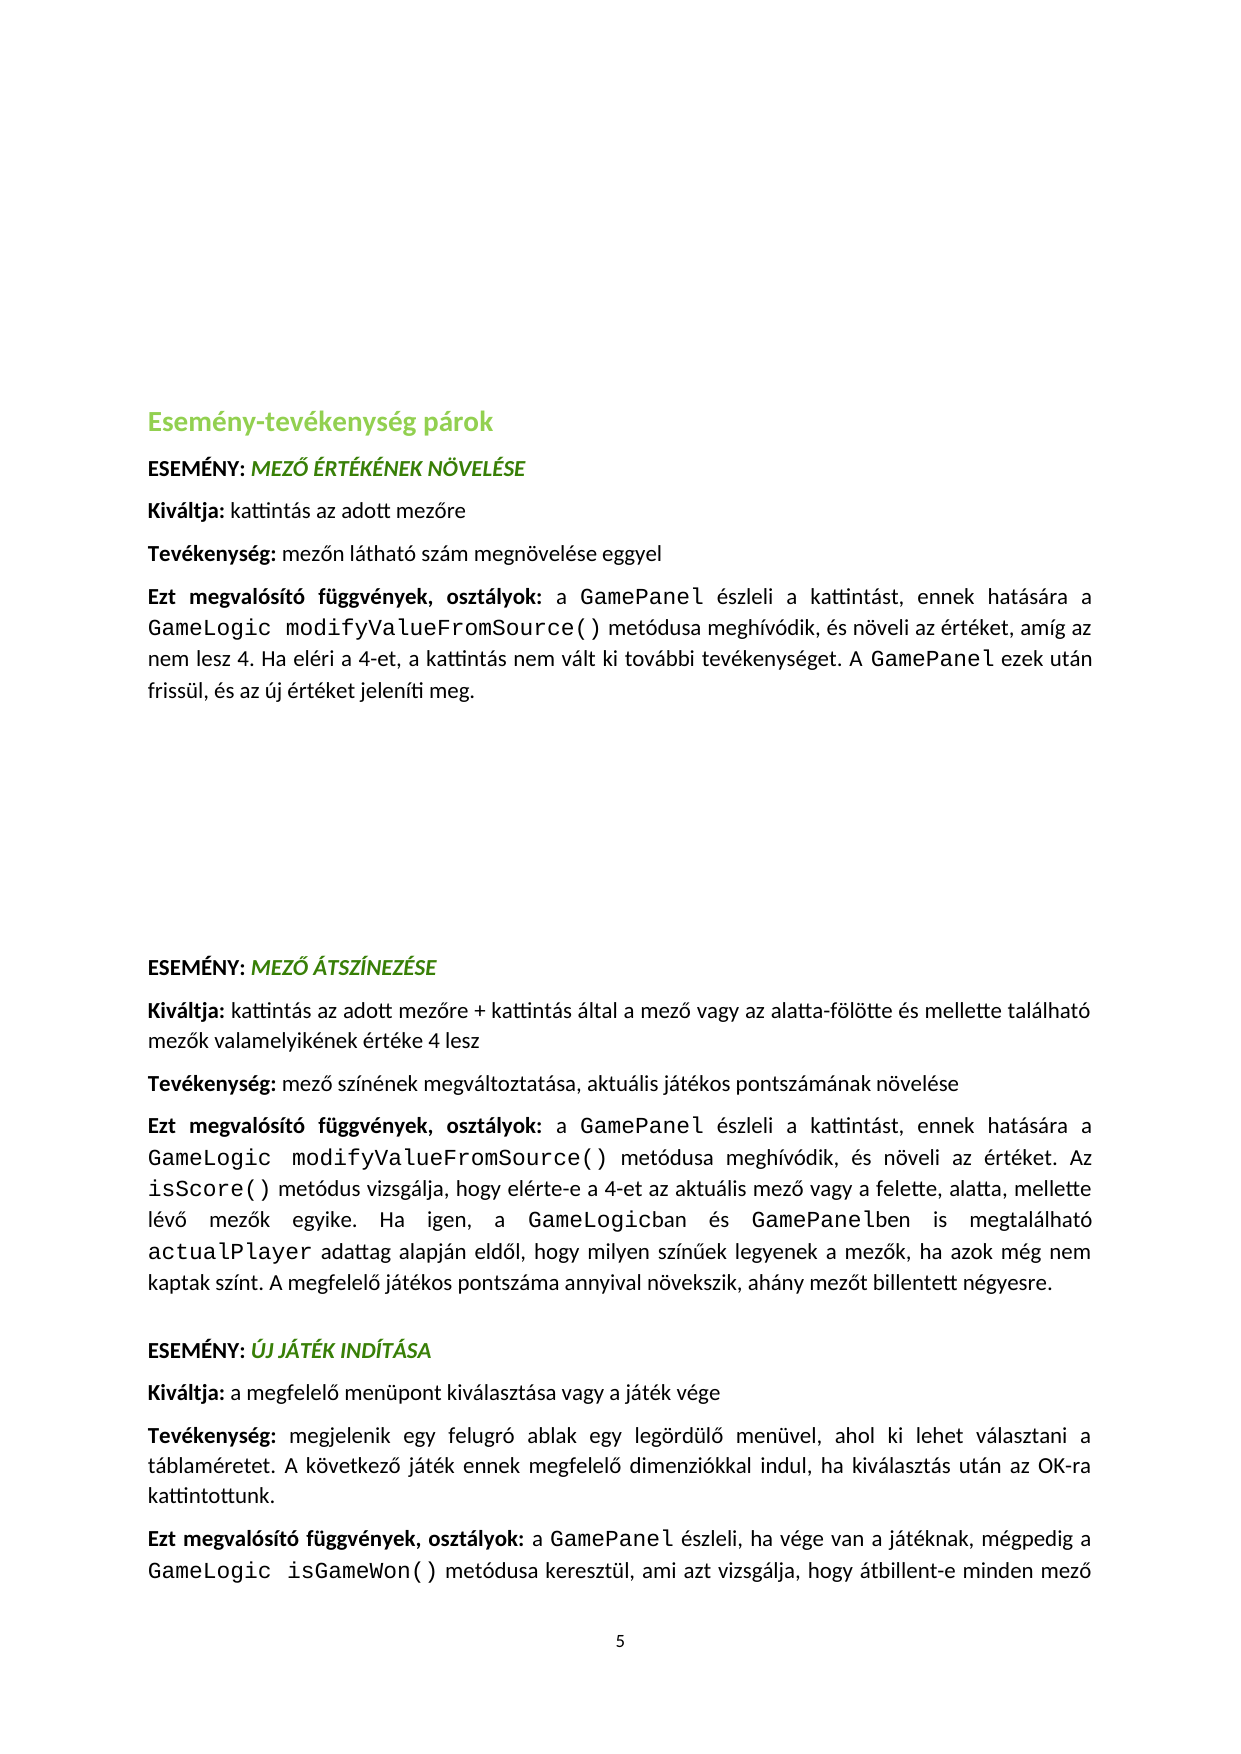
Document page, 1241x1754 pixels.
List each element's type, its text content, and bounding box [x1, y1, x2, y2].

text Kiváltja: kattintás az adott mezőre + kattintás által a mező vagy az alatta-fölötte és mellette található mezők valamelyikének értéke 4 lesz [148, 996, 1093, 1054]
text Kiváltja: kattintás az adott mezőre [148, 496, 1093, 524]
text Tevékenység: megjelenik egy felugró ablak egy legördülő menüvel, ahol ki lehet választani a táblaméretet. A következő játék ennek megfelelő dimenziókkal indul, ha kiválasztás után az OK-ra kattintottunk. [148, 1421, 1093, 1510]
text Esemény-tevékenység párok [148, 403, 1093, 438]
text Tevékenység: mező színének megváltoztatása, aktuális játékos pontszámának növelése [148, 1069, 1093, 1097]
text Ezt megvalósító függvények, osztályok: a GamePanel észleli a kattintást, ennek hatására a GameLogic modifyValueFromSource() metódusa meghívódik, és növeli az értéket, amíg az nem lesz 4. Ha eléri a 4-et, a kattintás nem vált ki további tevékenységet. A GamePanel ezek után frissül, és az új értéket jeleníti meg. [148, 582, 1093, 704]
text Esemény: Mező értékének növelése [148, 454, 1093, 482]
text Ezt megvalósító függvények, osztályok: a GamePanel észleli a kattintást, ennek hatására a GameLogic modifyValueFromSource() metódusa meghívódik, és növeli az értéket. Az isScore() metódus vizsgálja, hogy elérte-e a 4-et az aktuális mező vagy a felette, alatta, mellette lévő mezők egyike. Ha igen, a GameLogicban és GamePanelben is megtalálható actualPlayer adattag alapján eldől, hogy milyen színűek legyenek a mezők, ha azok még nem kaptak színt. A megfelelő játékos pontszáma annyival növekszik, ahány mezőt billentett négyesre. [148, 1111, 1093, 1296]
text Tevékenység: mezőn látható szám megnövelése eggyel [148, 539, 1093, 567]
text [148, 1524, 1093, 1585]
text Kiváltja: a megfelelő menüpont kiválasztása vagy a játék vége [148, 1378, 1093, 1407]
text Esemény: Új játék indítása [148, 1336, 1093, 1364]
text Esemény: Mező átszínezése [148, 953, 1093, 981]
